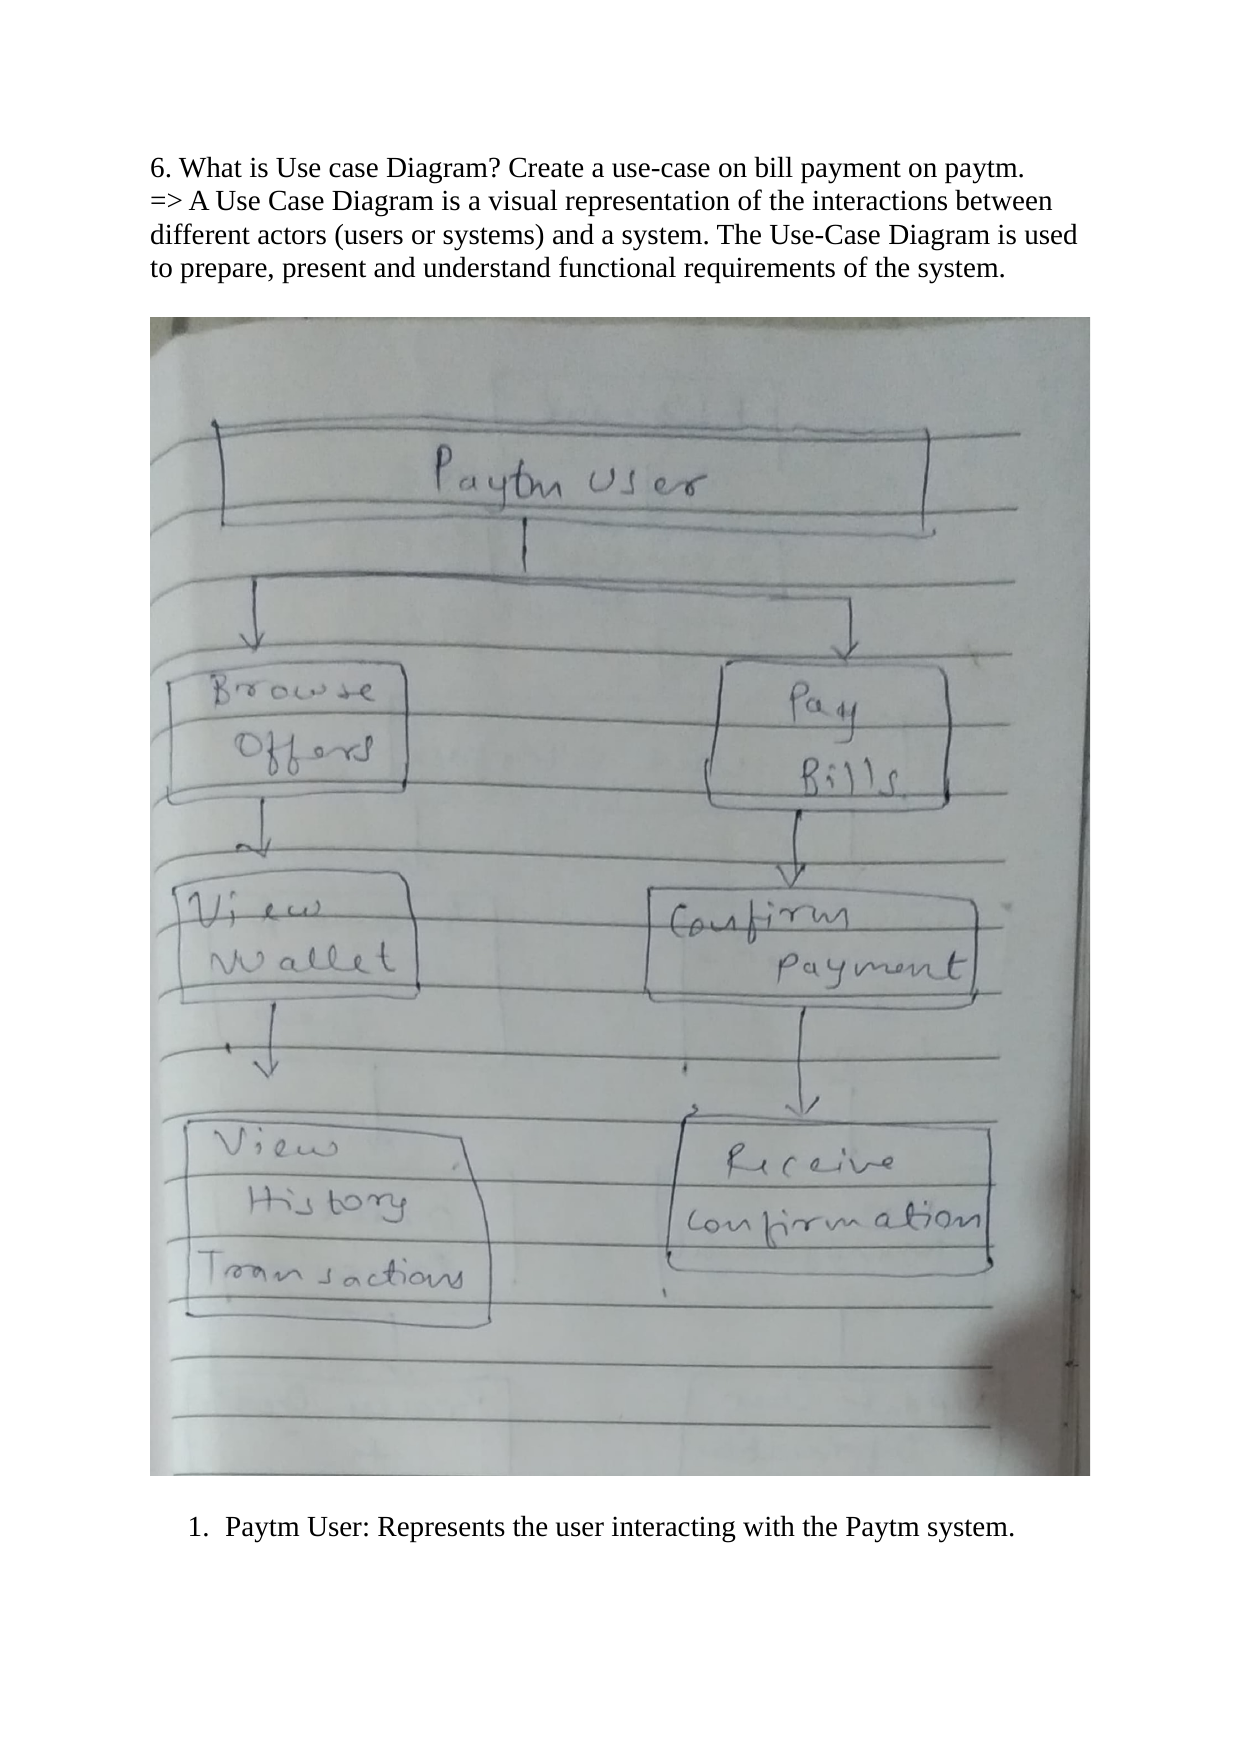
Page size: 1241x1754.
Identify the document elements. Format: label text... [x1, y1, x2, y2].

text => A Use Case Diagram is a visual representation of the interactions between different actors (users or systems) and a system. The Use-Case Diagram is used to prepare, present and understand functional requirements of the system. [150, 183, 1090, 284]
list Paytm User: Represents the user interacting with the Paytm system. [187, 1509, 1090, 1542]
picture [150, 317, 1091, 1476]
text 6. What is Use case Diagram? Create a use-case on bill payment on paytm. [150, 150, 1090, 183]
